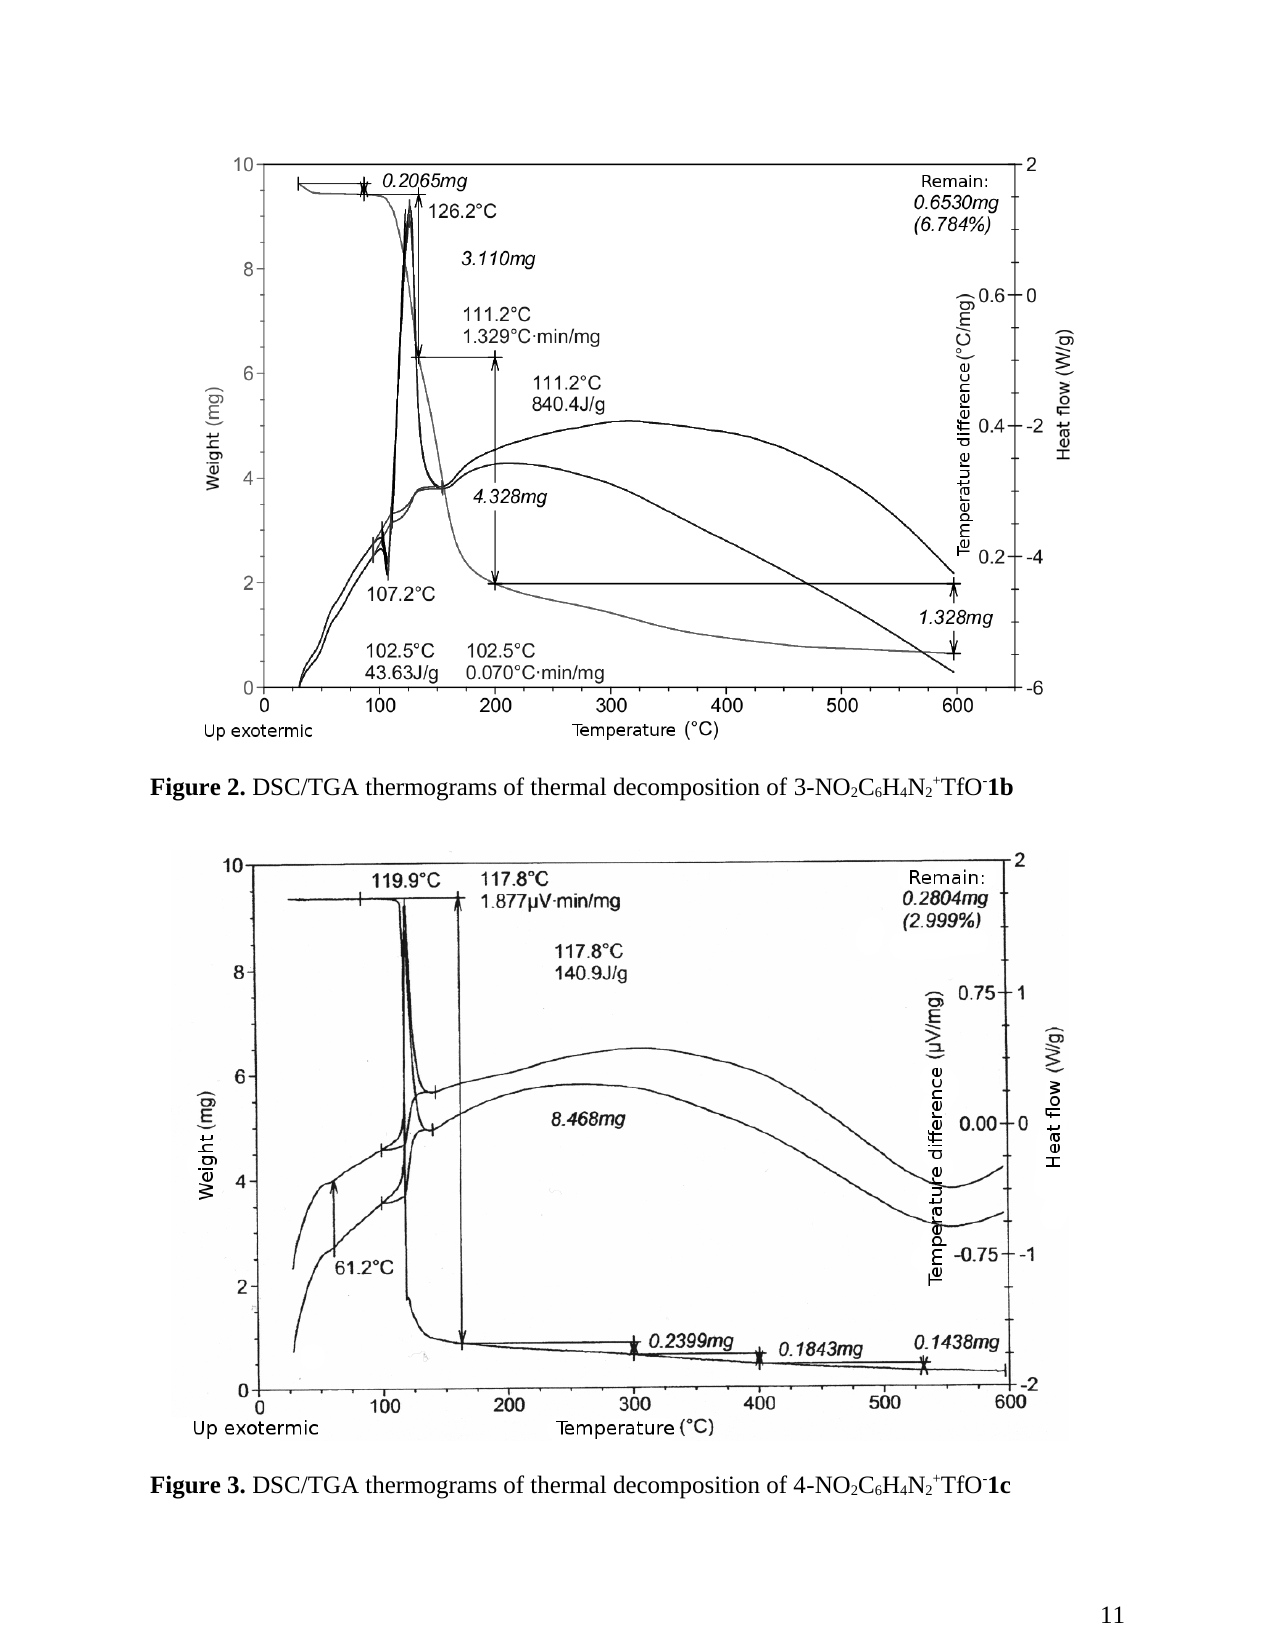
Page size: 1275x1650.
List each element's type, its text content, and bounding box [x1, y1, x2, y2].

text Figure 2. DSC/TGA thermograms of thermal decomposition of 3-NO2С6H4N2+TfO-1b [150, 772, 1125, 801]
picture [171, 150, 1078, 743]
text Figure 3. DSC/TGA thermograms of thermal decomposition of 4-NO2С6H4N2+TfO-1c [150, 1470, 1125, 1498]
picture [171, 850, 1070, 1441]
